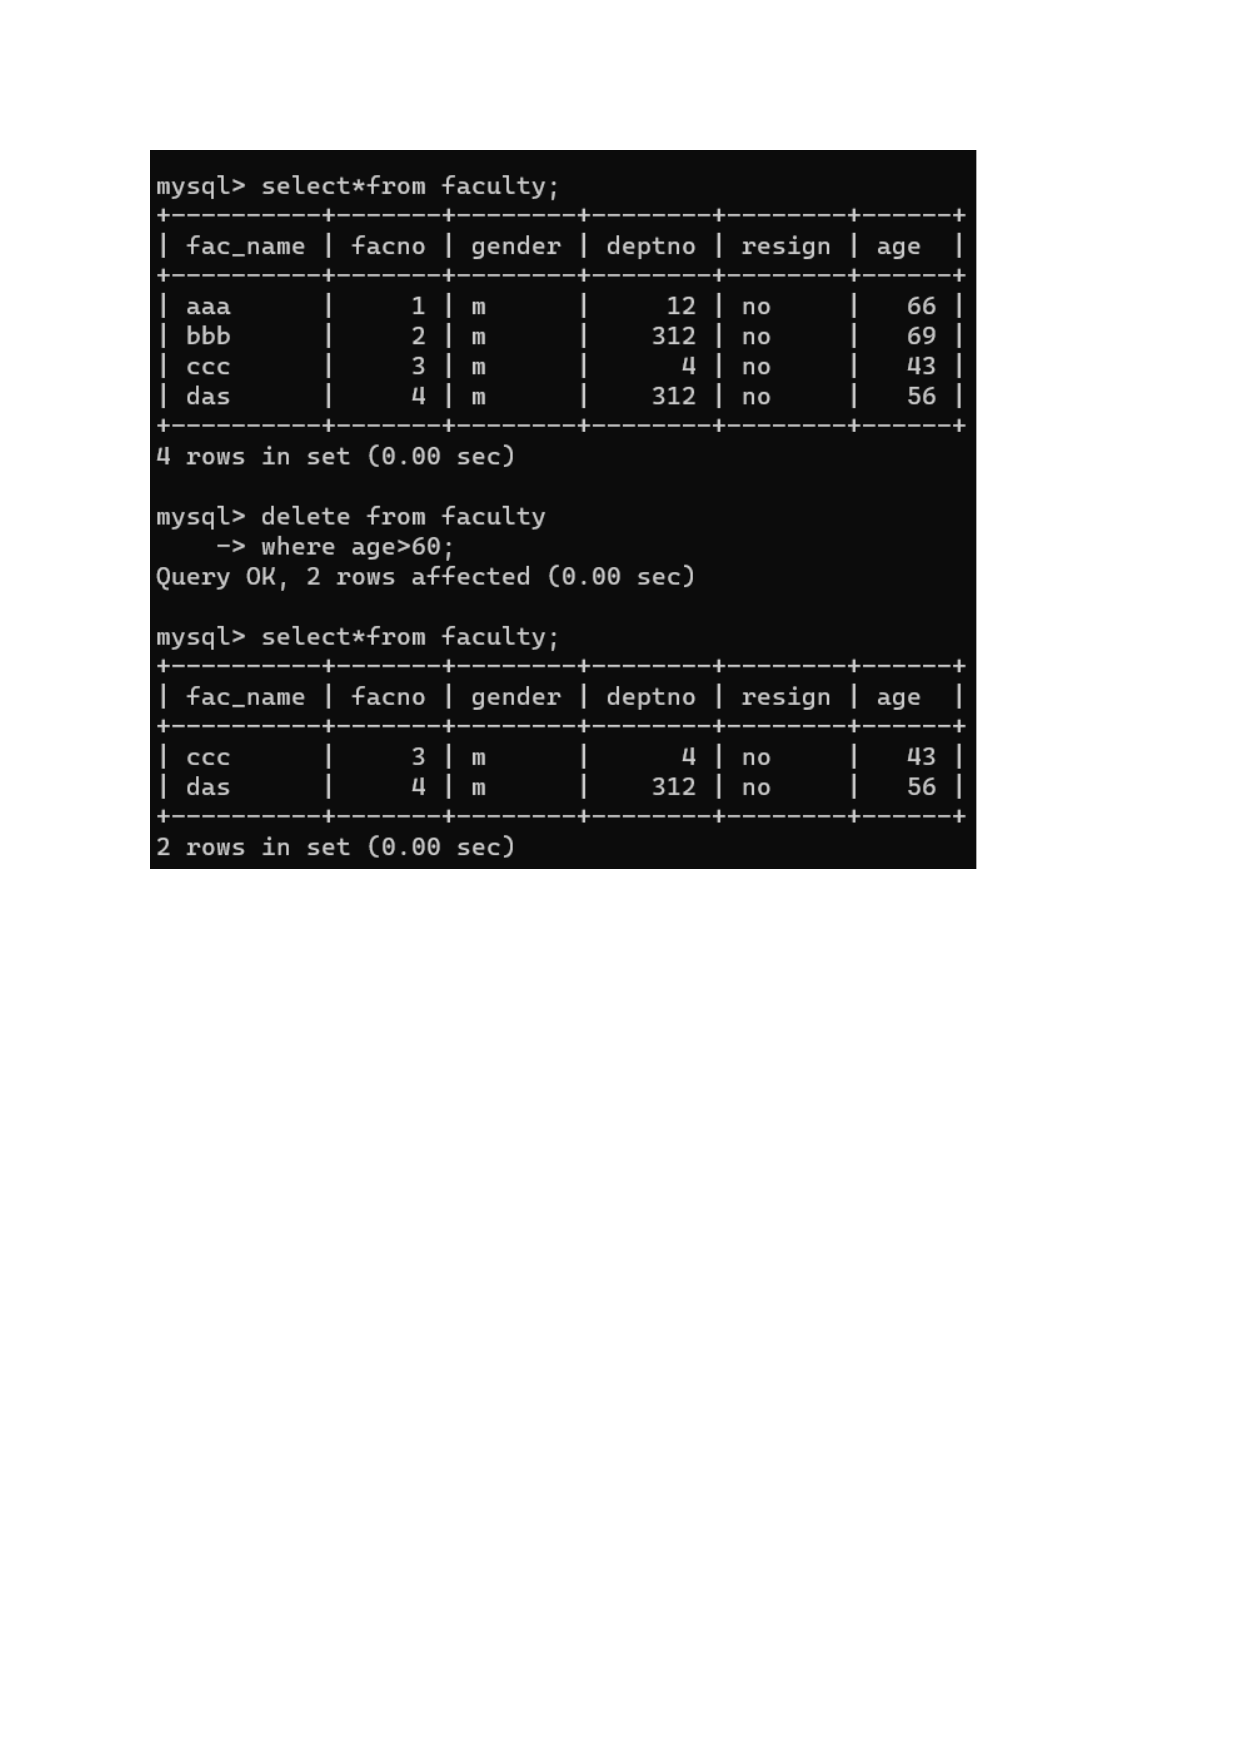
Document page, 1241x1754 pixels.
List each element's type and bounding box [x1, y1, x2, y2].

picture [150, 150, 977, 869]
